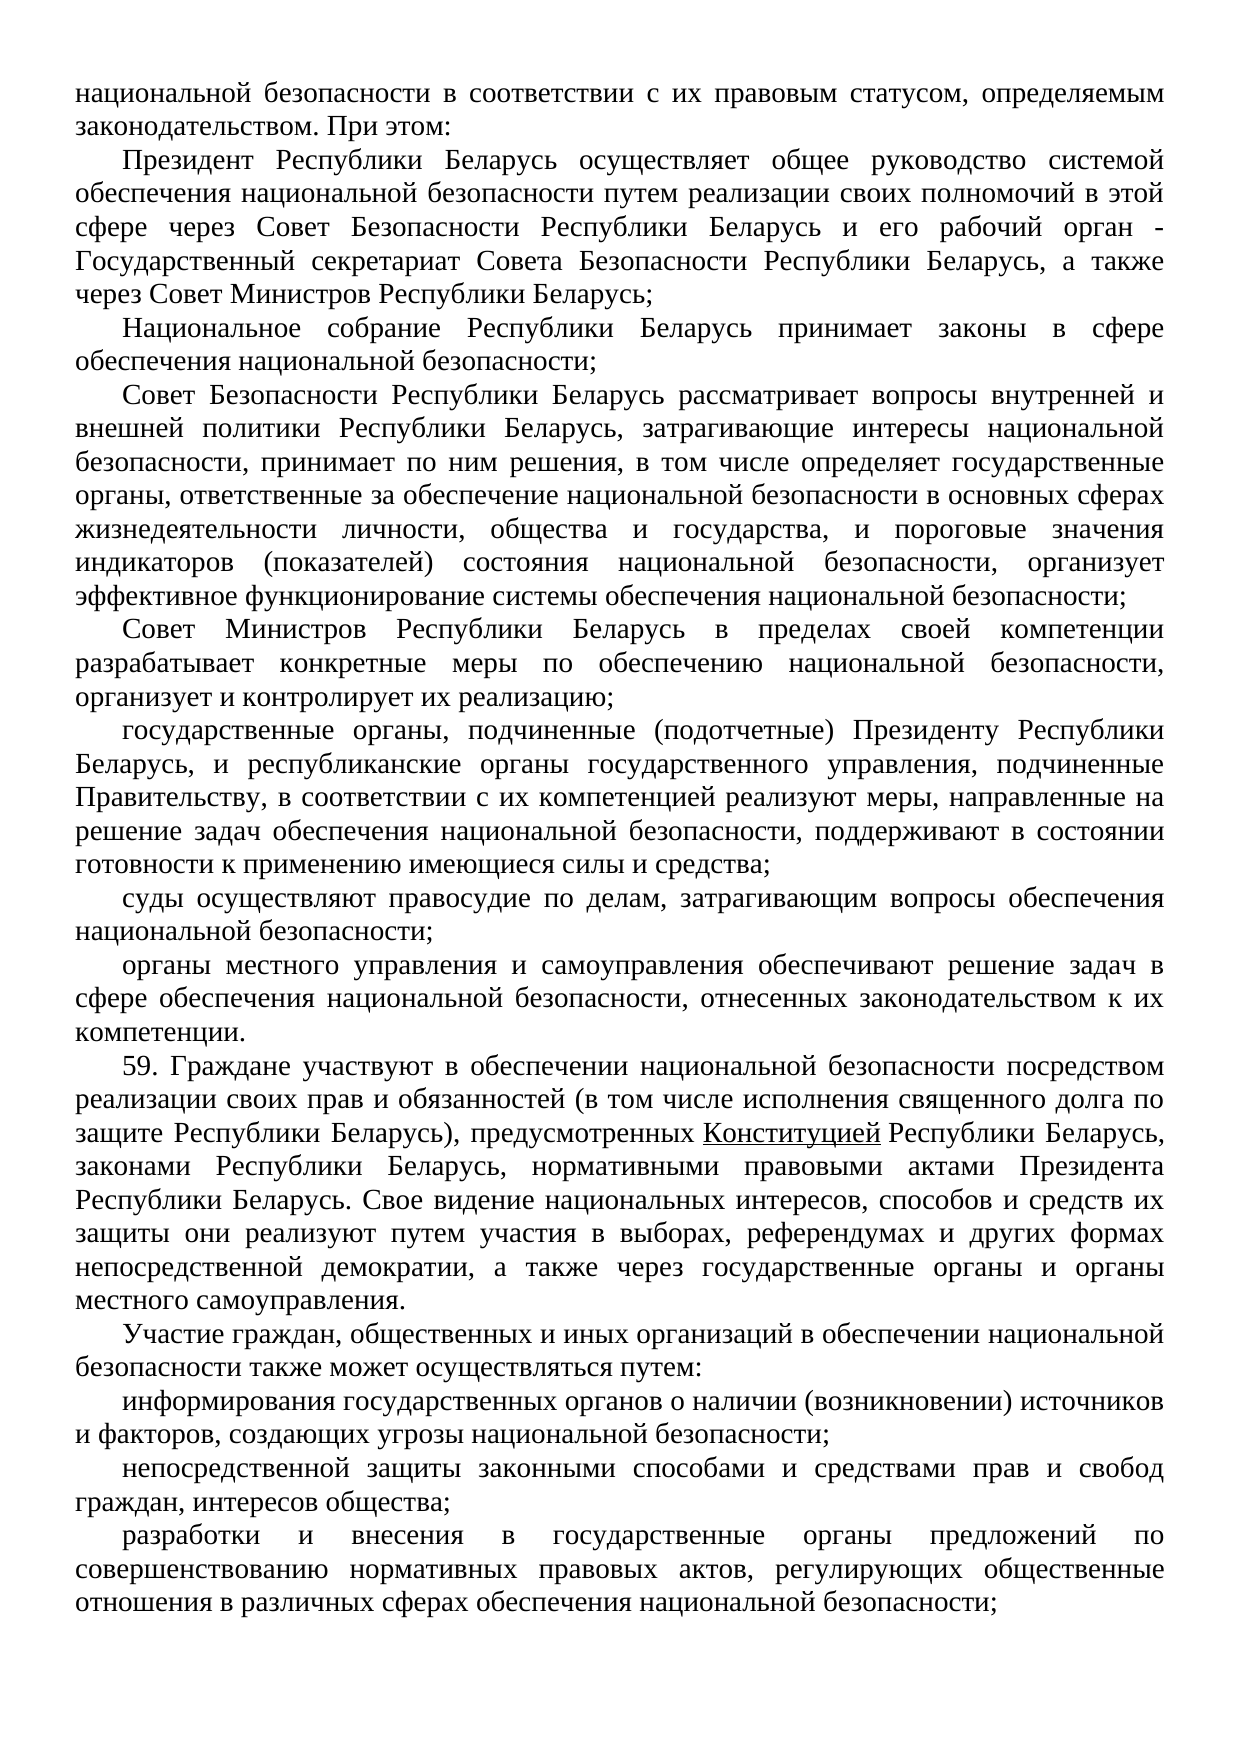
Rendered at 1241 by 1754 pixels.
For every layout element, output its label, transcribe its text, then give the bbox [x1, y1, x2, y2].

text Участие граждан, общественных и иных организаций в обеспечении национальной безопасности также может осуществляться путем: [75, 1316, 1165, 1383]
text непосредственной защиты законными способами и средствами прав и свобод граждан, интересов общества; [75, 1450, 1165, 1517]
text 59. Граждане участвуют в обеспечении национальной безопасности посредством реализации своих прав и обязанностей (в том числе исполнения священного долга по защите Республики Беларусь), предусмотренных Конституцией Республики Беларусь, законами Республики Беларусь, нормативными правовыми актами Президента Республики Беларусь. Свое видение национальных интересов, способов и средств их защиты они реализуют путем участия в выборах, референдумах и других формах непосредственной демократии, а также через государственные органы и органы местного самоуправления. [75, 1048, 1165, 1316]
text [75, 75, 1165, 142]
text разработки и внесения в государственные органы предложений по совершенствованию нормативных правовых актов, регулирующих общественные отношения в различных сферах обеспечения национальной безопасности; [75, 1517, 1165, 1618]
text государственные органы, подчиненные (подотчетные) Президенту Республики Беларусь, и республиканские органы государственного управления, подчиненные Правительству, в соответствии с их компетенцией реализуют меры, направленные на решение задач обеспечения национальной безопасности, поддерживают в состоянии готовности к применению имеющиеся силы и средства; [75, 712, 1165, 880]
text Президент Республики Беларусь осуществляет общее руководство системой обеспечения национальной безопасности путем реализации своих полномочий в этой сфере через Совет Безопасности Республики Беларусь и его рабочий орган - Государственный секретариат Совета Безопасности Республики Беларусь, а также через Совет Министров Республики Беларусь; [75, 142, 1165, 310]
text Совет Безопасности Республики Беларусь рассматривает вопросы внутренней и внешней политики Республики Беларусь, затрагивающие интересы национальной безопасности, принимает по ним решения, в том числе определяет государственные органы, ответственные за обеспечение национальной безопасности в основных сферах жизнедеятельности личности, общества и государства, и пороговые значения индикаторов (показателей) состояния национальной безопасности, организует эффективное функционирование системы обеспечения национальной безопасности; [75, 377, 1165, 612]
text Совет Министров Республики Беларусь в пределах своей компетенции разрабатывает конкретные меры по обеспечению национальной безопасности, организует и контролирует их реализацию; [75, 612, 1165, 712]
text информирования государственных органов о наличии (возникновении) источников и факторов, создающих угрозы национальной безопасности; [75, 1383, 1165, 1450]
text Национальное собрание Республики Беларусь принимает законы в сфере обеспечения национальной безопасности; [75, 310, 1165, 377]
text суды осуществляют правосудие по делам, затрагивающим вопросы обеспечения национальной безопасности; [75, 880, 1165, 947]
text органы местного управления и самоуправления обеспечивают решение задач в сфере обеспечения национальной безопасности, отнесенных законодательством к их компетенции. [75, 947, 1165, 1048]
